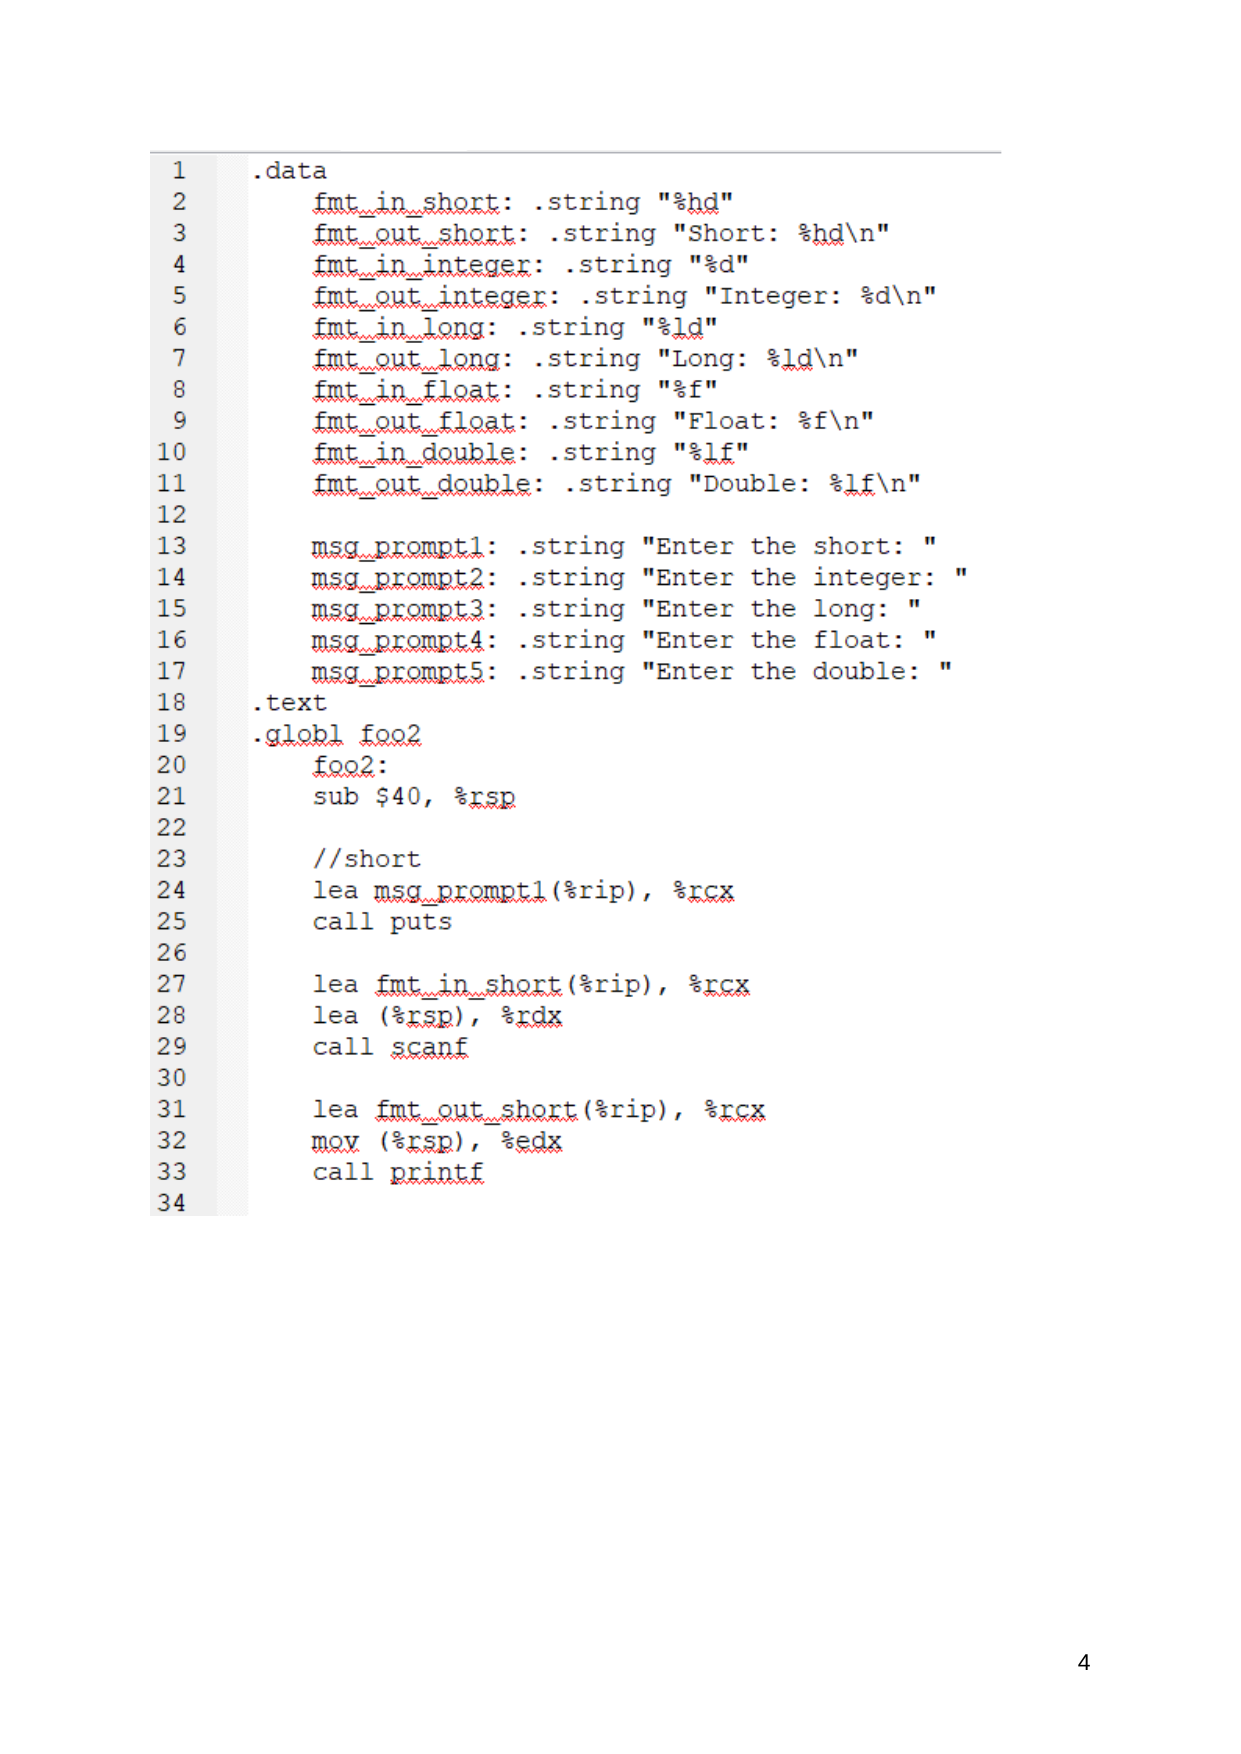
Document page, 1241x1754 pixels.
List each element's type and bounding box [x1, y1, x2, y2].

picture [150, 150, 1002, 1216]
